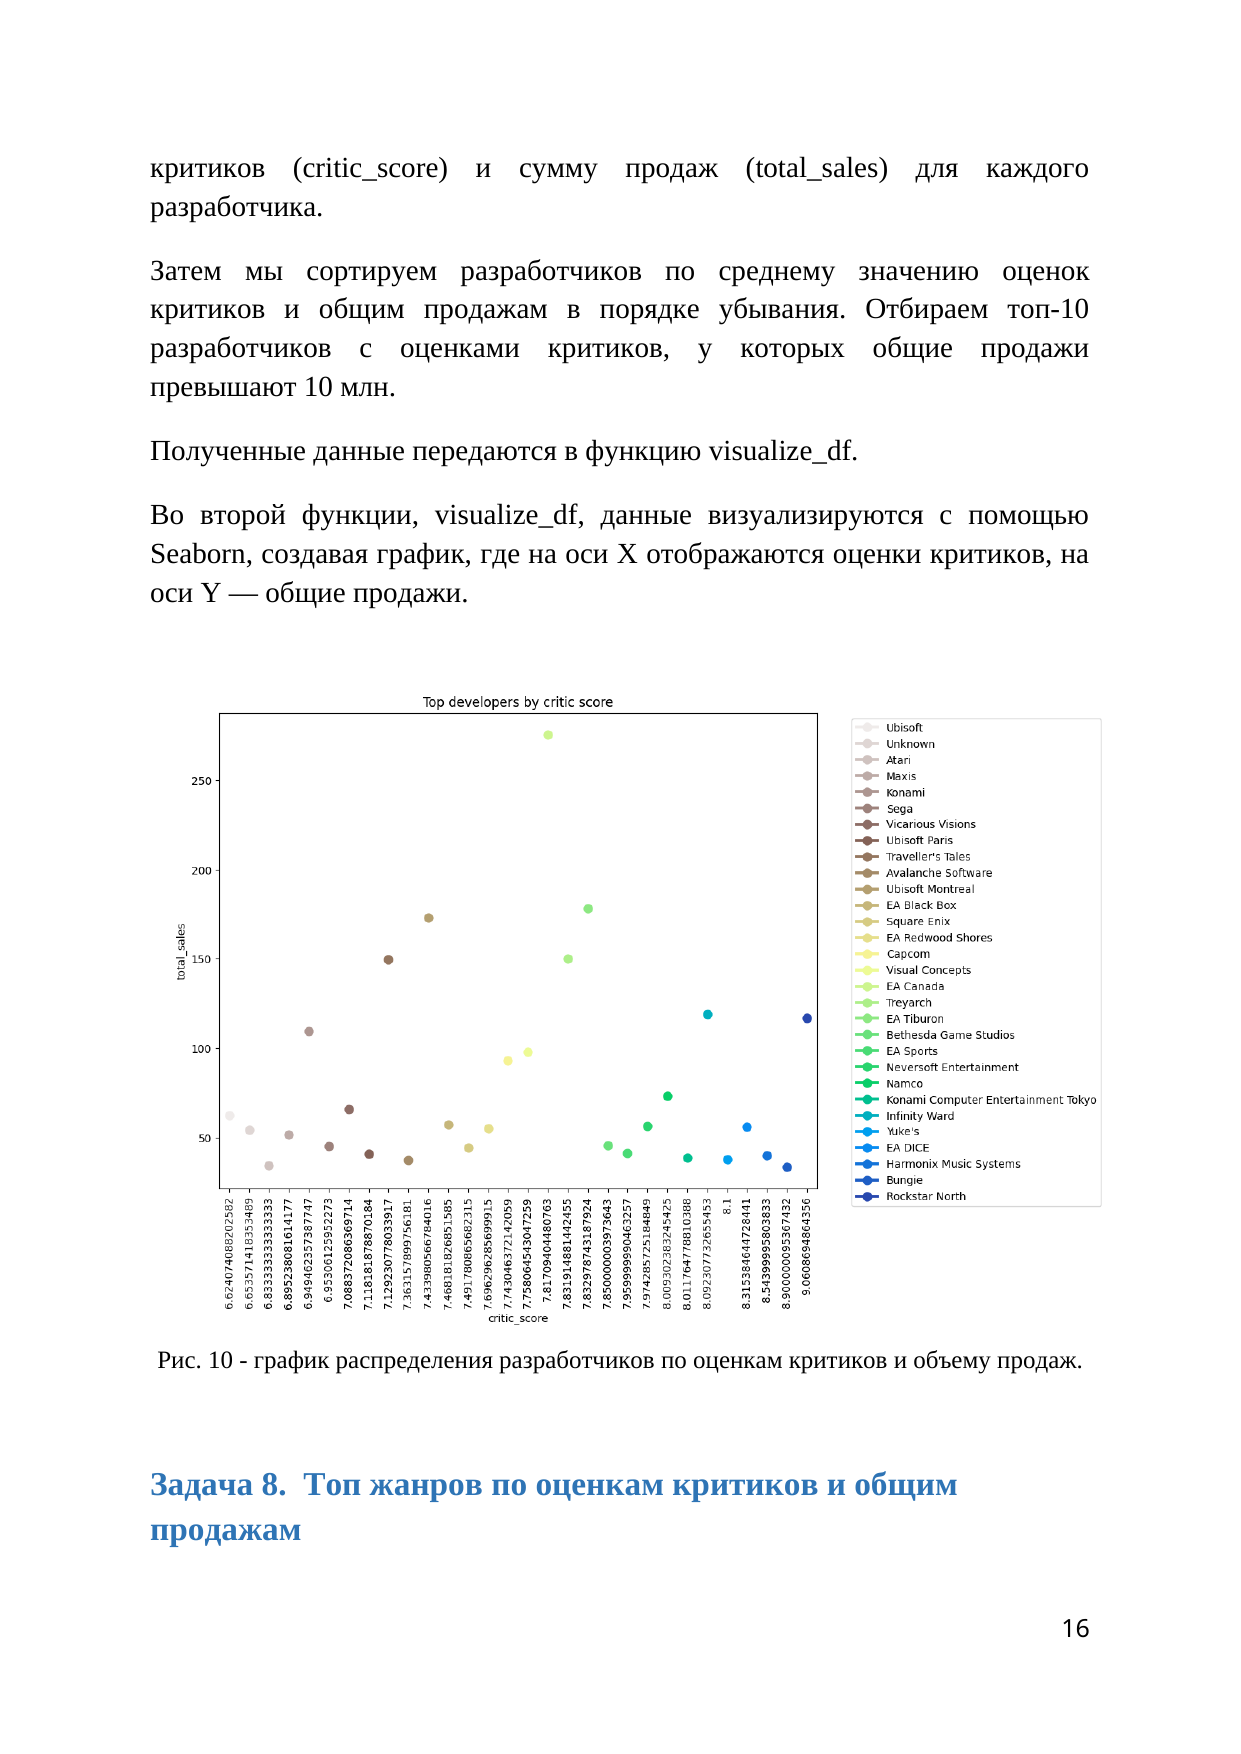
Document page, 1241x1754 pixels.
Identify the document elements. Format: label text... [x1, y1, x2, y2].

text Рис. 10 - график распределения разработчиков по оценкам критиков и объему продаж. [150, 688, 1090, 1374]
text Затем мы сортируем разработчиков по среднему значению оценок критиков и общим продажам в порядке убывания. Отбираем топ-10 разработчиков с оценками критиков, у которых общие продажи превышают 10 млн. [150, 253, 1090, 403]
text Во второй функции, visualize_df, данные визуализируются с помощью Seaborn, создавая график, где на оси X отображаются оценки критиков, на оси Y — общие продажи. [150, 497, 1090, 608]
text Полученные данные передаются в функцию visualize_df. [150, 433, 1090, 467]
subtitle Задача 8. Топ жанров по оценкам критиков и общим продажам [150, 1465, 1090, 1547]
